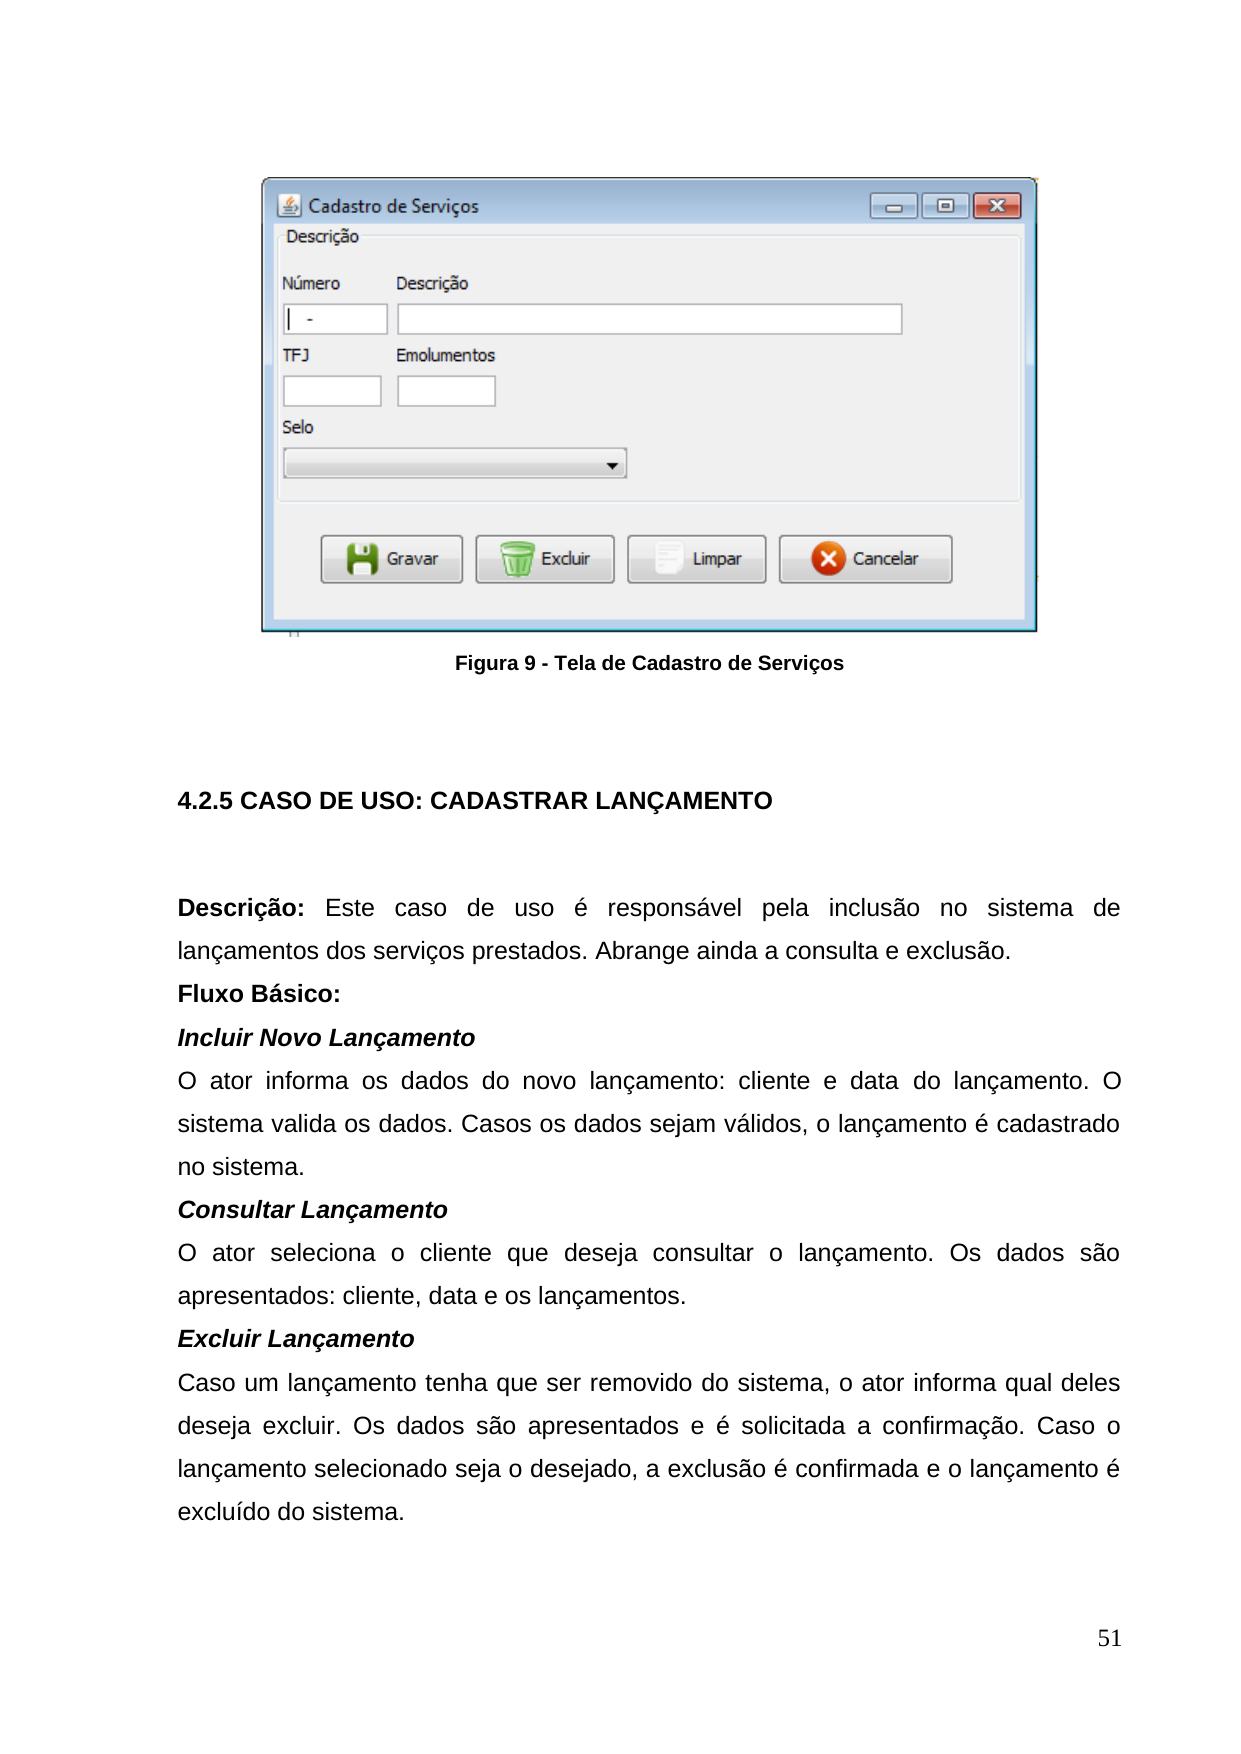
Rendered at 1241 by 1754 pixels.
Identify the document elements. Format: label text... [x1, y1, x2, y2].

text Figura 9 - Tela de Cadastro de Serviços [177, 651, 1122, 675]
text O ator seleciona o cliente que deseja consultar o lançamento. Os dados são apresentados: cliente, data e os lançamentos. [177, 1238, 1122, 1310]
text Descrição: Este caso de uso é responsável pela inclusão no sistema de lançamentos dos serviços prestados. Abrange ainda a consulta e exclusão. [177, 893, 1122, 965]
text Caso um lançamento tenha que ser removido do sistema, o ator informa qual deles deseja excluir. Os dados são apresentados e é solicitada a confirmação. Caso o lançamento selecionado seja o desejado, a exclusão é confirmada e o lançamento é excluído do sistema. [177, 1367, 1122, 1526]
picture [260, 177, 1039, 637]
text O ator informa os dados do novo lançamento: cliente e data do lançamento. O sistema valida os dados. Casos os dados sejam válidos, o lançamento é cadastrado no sistema. [177, 1066, 1122, 1181]
text Consultar Lançamento [177, 1195, 1122, 1224]
text Fluxo Básico: [177, 979, 1122, 1008]
text 4.2.5 CASO DE USO: CADASTRAR LANÇAMENTO [177, 786, 1122, 815]
text Incluir Novo Lançamento [177, 1022, 1122, 1051]
text Excluir Lançamento [177, 1324, 1122, 1353]
